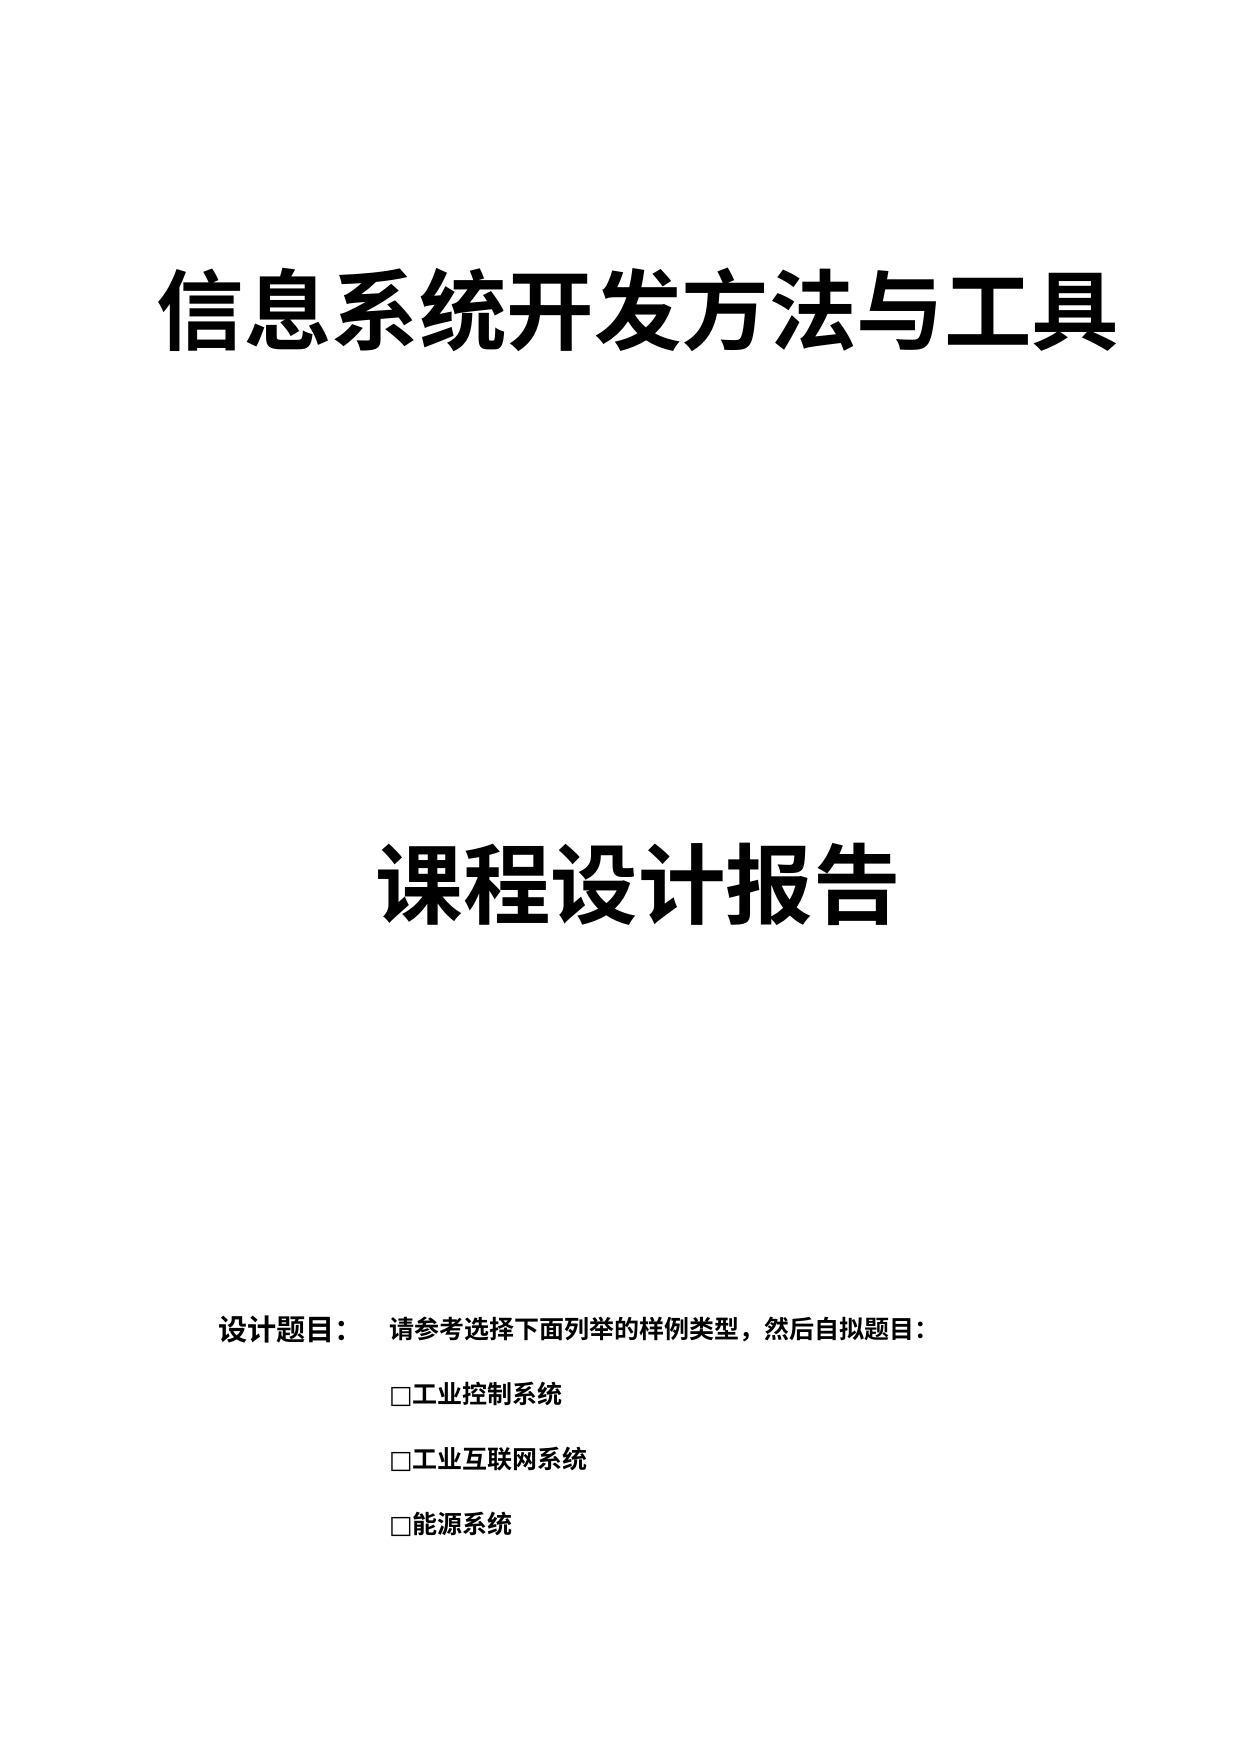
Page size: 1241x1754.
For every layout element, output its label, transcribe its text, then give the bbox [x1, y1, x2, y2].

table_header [378, 1295, 1072, 1555]
text 信息系统开发方法与工具 [153, 241, 1122, 371]
text 课程设计报告 [153, 814, 1122, 944]
table_header 设计题目： [204, 1295, 378, 1555]
